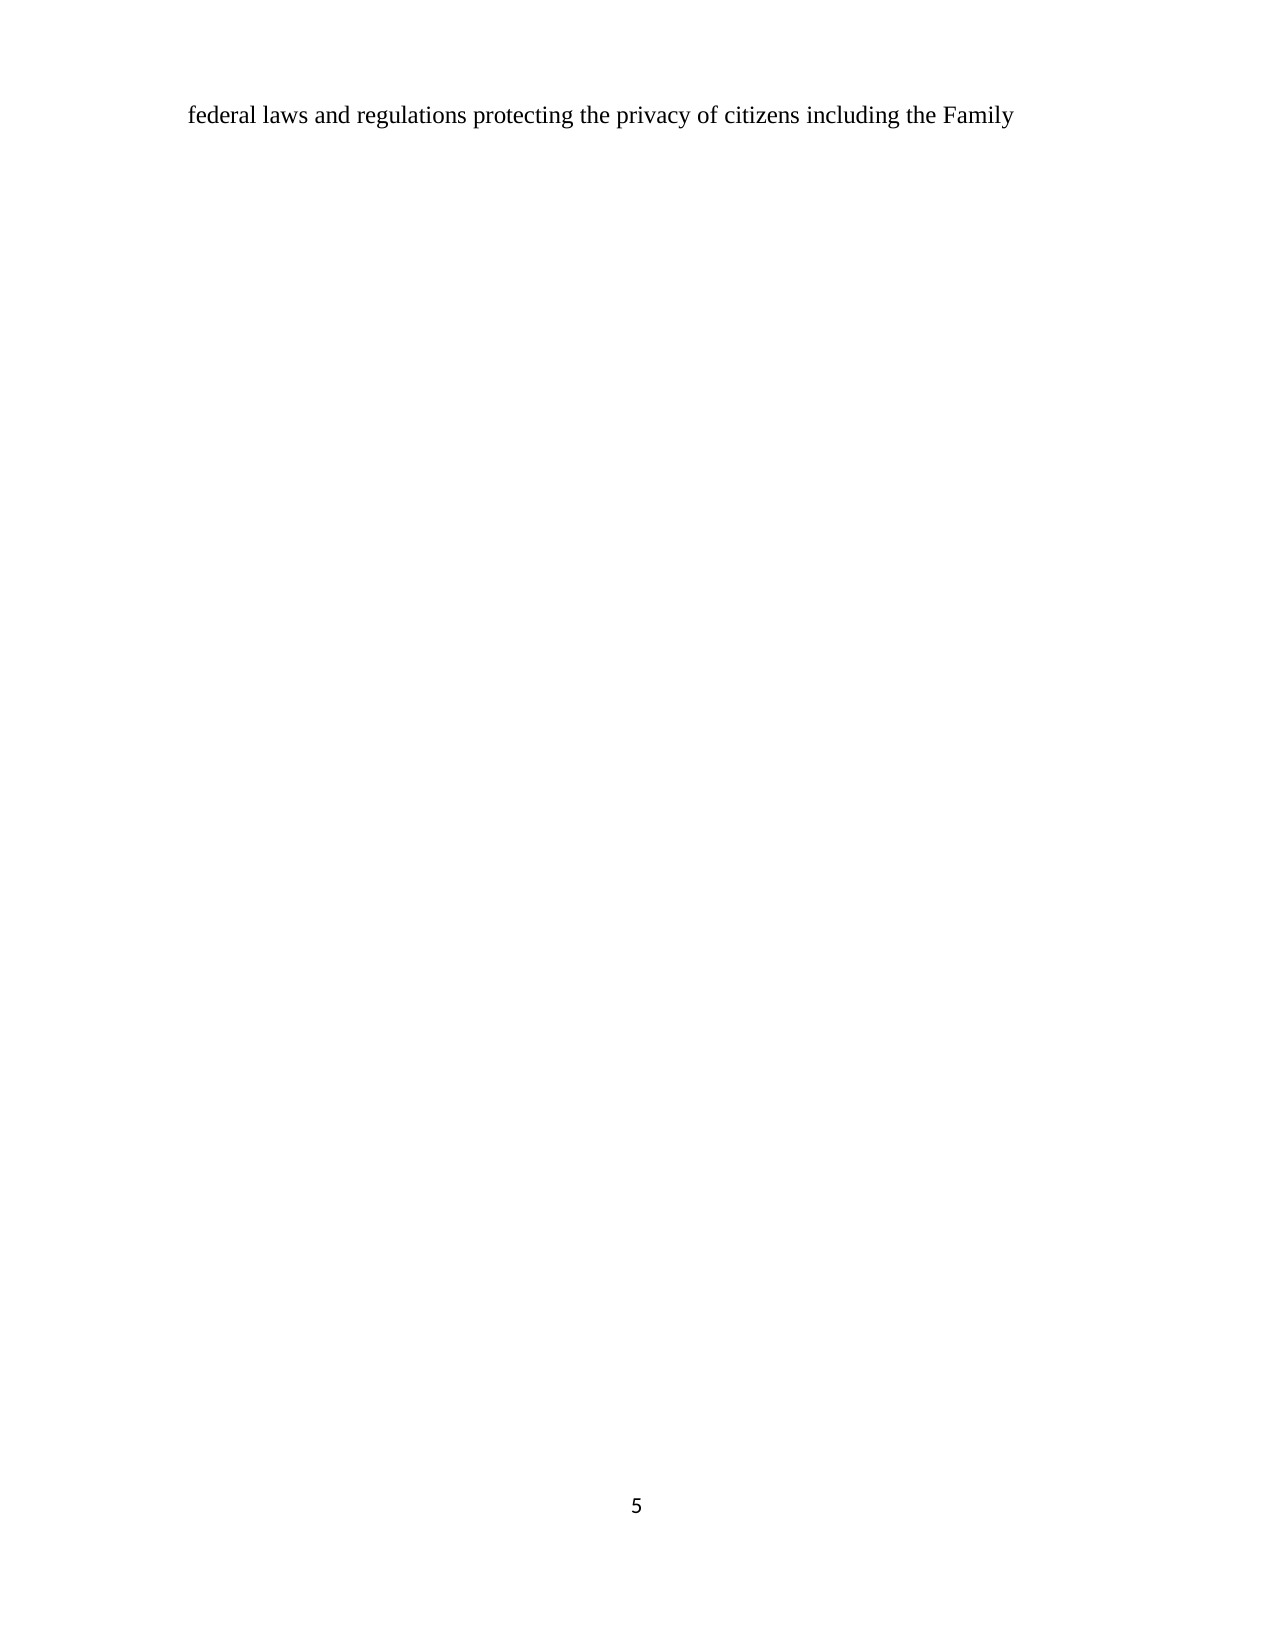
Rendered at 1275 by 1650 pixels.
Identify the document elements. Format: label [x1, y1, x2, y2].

text [187, 100, 1032, 129]
